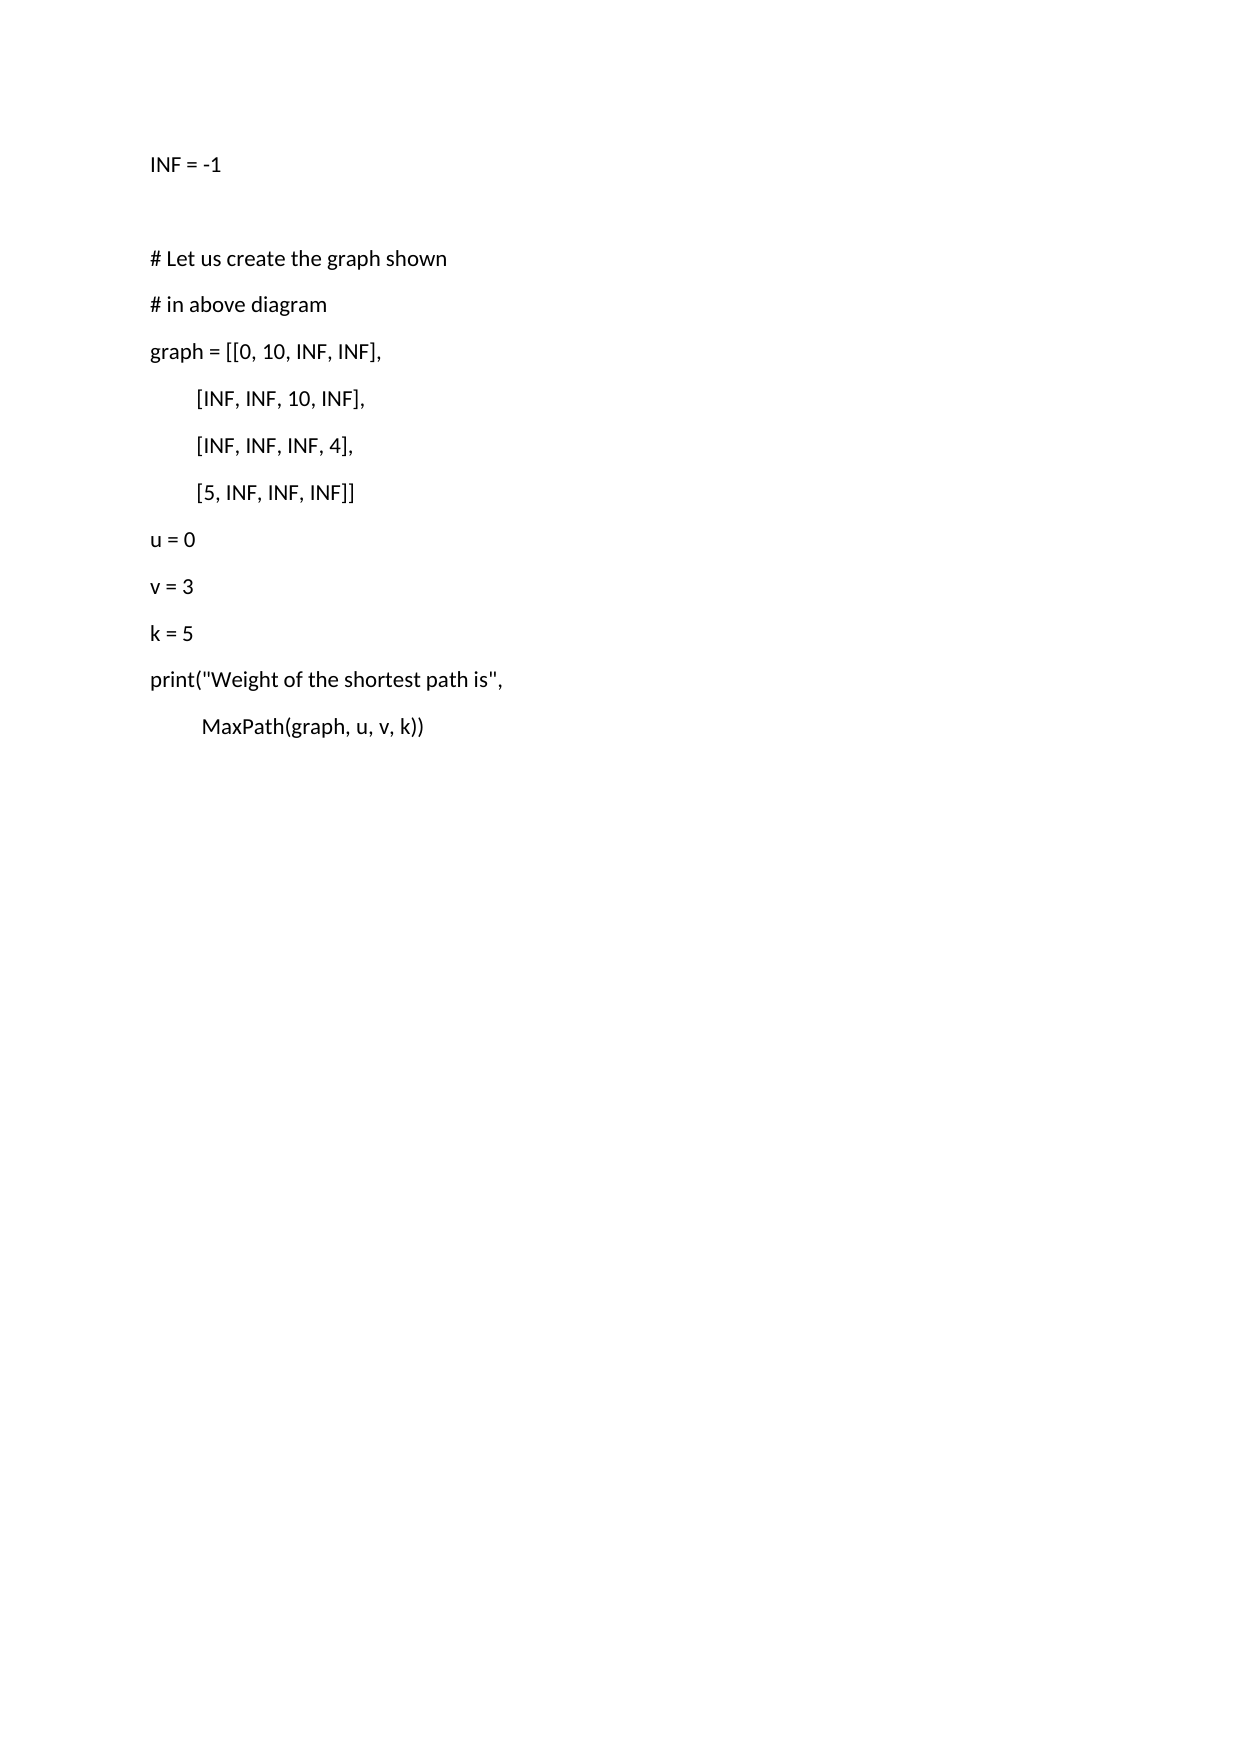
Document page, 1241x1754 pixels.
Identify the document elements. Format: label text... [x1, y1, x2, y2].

text # in above diagram [150, 291, 1090, 319]
text print("Weight of the shortest path is", [150, 666, 1090, 694]
text # Let us create the graph shown [150, 244, 1090, 272]
text graph = [[0, 10, INF, INF], [150, 337, 1090, 366]
text u = 0 [150, 525, 1090, 553]
text k = 5 [150, 619, 1090, 647]
text [INF, INF, 10, INF], [150, 384, 1090, 412]
text v = 3 [150, 572, 1090, 600]
text [5, INF, INF, INF]] [150, 478, 1090, 506]
text [INF, INF, INF, 4], [150, 431, 1090, 459]
text MaxPath(graph, u, v, k)) [150, 712, 1090, 741]
text INF = -1 [150, 150, 1090, 178]
